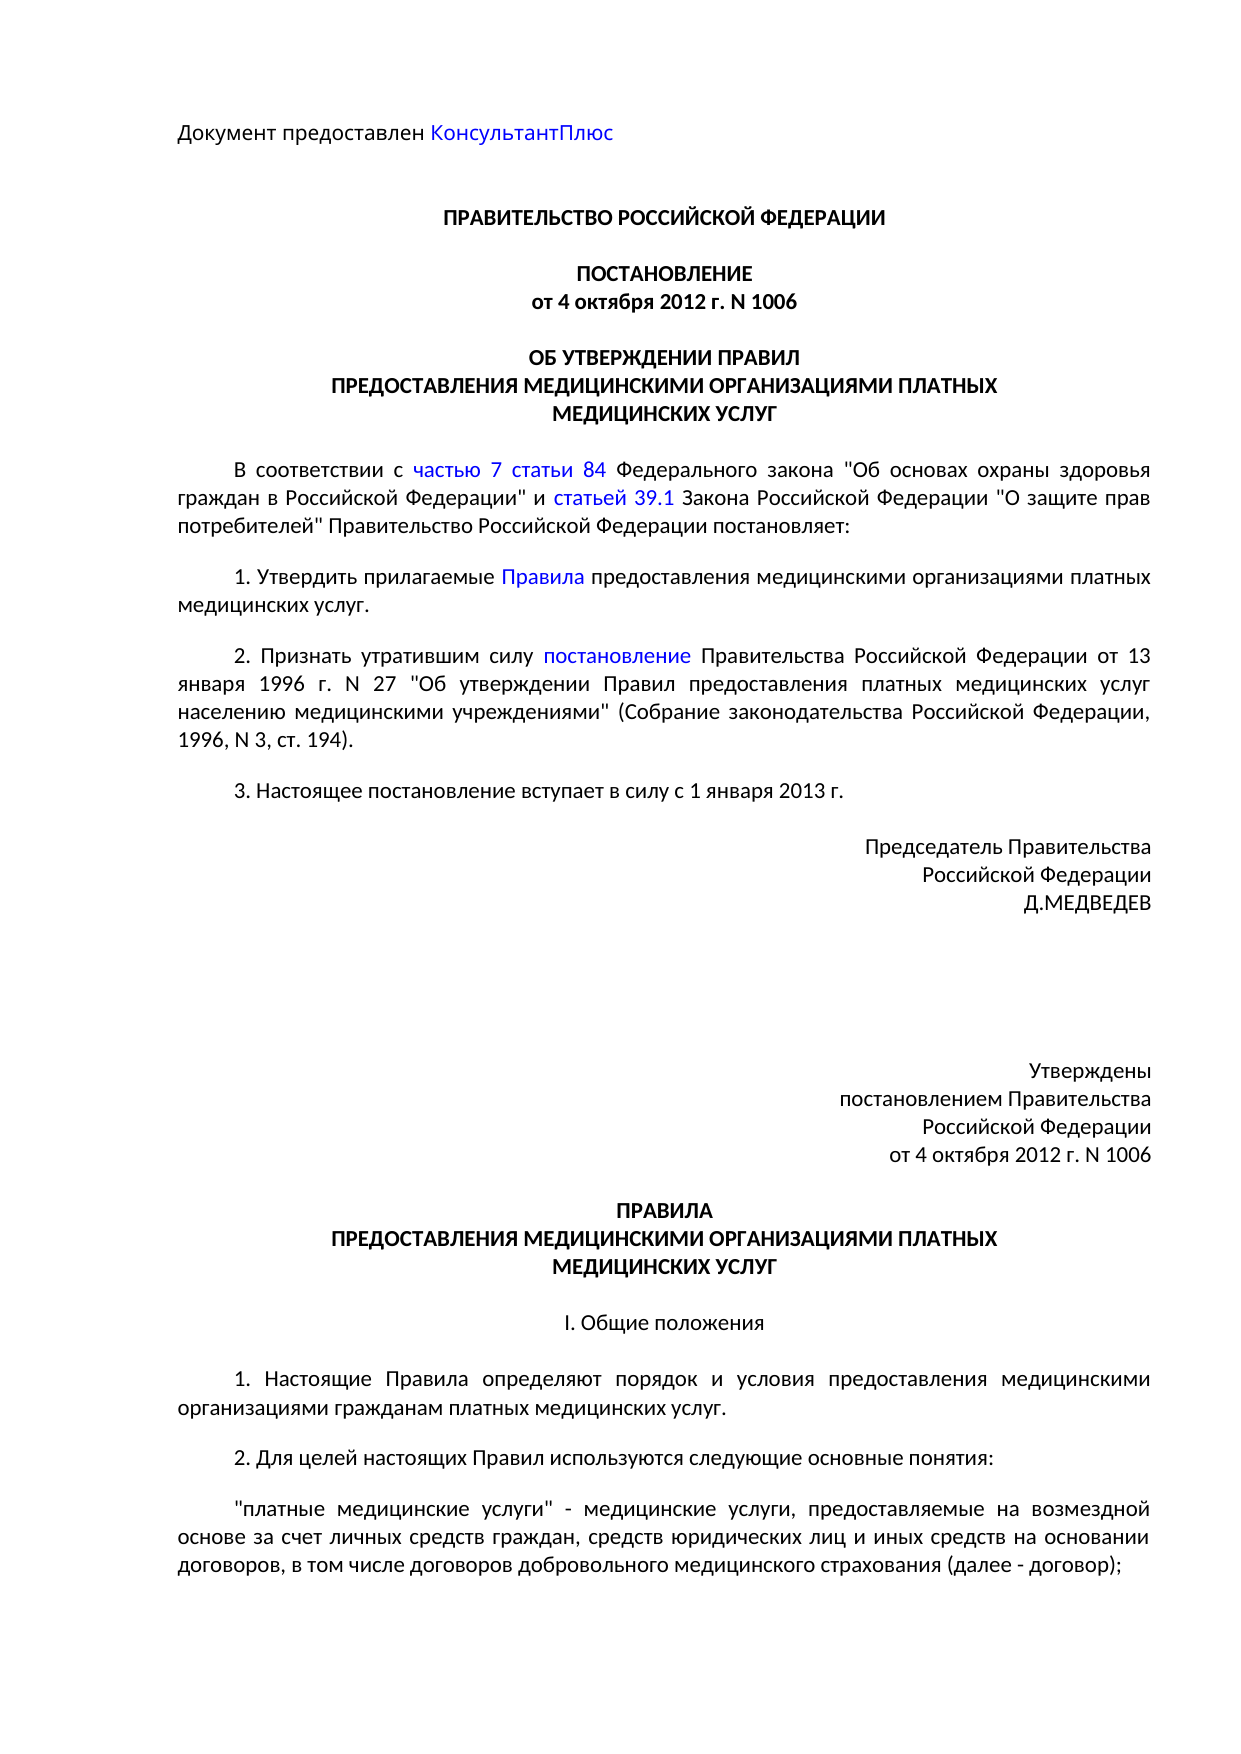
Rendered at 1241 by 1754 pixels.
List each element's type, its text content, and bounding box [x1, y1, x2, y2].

text "платные медицинские услуги" - медицинские услуги, предоставляемые на возмездной основе за счет личных средств граждан, средств юридических лиц и иных средств на основании договоров, в том числе договоров добровольного медицинского страхования (далее - договор); [177, 1494, 1152, 1578]
title ПРАВИТЕЛЬСТВО РОССИЙСКОЙ ФЕДЕРАЦИИ [177, 203, 1152, 231]
text постановлением Правительства [177, 1084, 1152, 1112]
text 1. Утвердить прилагаемые Правила предоставления медицинскими организациями платных медицинских услуг. [177, 562, 1152, 618]
title Документ предоставлен КонсультантПлюс [177, 118, 1152, 175]
title ПРЕДОСТАВЛЕНИЯ МЕДИЦИНСКИМИ ОРГАНИЗАЦИЯМИ ПЛАТНЫХ [177, 371, 1152, 399]
title ПРЕДОСТАВЛЕНИЯ МЕДИЦИНСКИМИ ОРГАНИЗАЦИЯМИ ПЛАТНЫХ [177, 1224, 1152, 1252]
text 2. Признать утратившим силу постановление Правительства Российской Федерации от 13 января 1996 г. N 27 "Об утверждении Правил предоставления платных медицинских услуг населению медицинскими учреждениями" (Собрание законодательства Российской Федерации, 1996, N 3, ст. 194). [177, 641, 1152, 753]
text Д.МЕДВЕДЕВ [177, 888, 1152, 916]
text Российской Федерации [177, 1112, 1152, 1140]
title от 4 октября 2012 г. N 1006 [177, 287, 1152, 315]
text 1. Настоящие Правила определяют порядок и условия предоставления медицинскими организациями гражданам платных медицинских услуг. [177, 1364, 1152, 1421]
title ПРАВИЛА [177, 1196, 1152, 1224]
text Утверждены [177, 1056, 1152, 1084]
text В соответствии с частью 7 статьи 84 Федерального закона "Об основах охраны здоровья граждан в Российской Федерации" и статьей 39.1 Закона Российской Федерации "О защите прав потребителей" Правительство Российской Федерации постановляет: [177, 455, 1152, 539]
text от 4 октября 2012 г. N 1006 [177, 1140, 1152, 1168]
text I. Общие положения [177, 1308, 1152, 1337]
title МЕДИЦИНСКИХ УСЛУГ [177, 399, 1152, 427]
text Российской Федерации [177, 860, 1152, 888]
text 3. Настоящее постановление вступает в силу с 1 января 2013 г. [177, 776, 1152, 804]
text 2. Для целей настоящих Правил используются следующие основные понятия: [177, 1443, 1152, 1472]
title МЕДИЦИНСКИХ УСЛУГ [177, 1252, 1152, 1281]
text Председатель Правительства [177, 832, 1152, 860]
title ОБ УТВЕРЖДЕНИИ ПРАВИЛ [177, 343, 1152, 371]
title ПОСТАНОВЛЕНИЕ [177, 259, 1152, 287]
